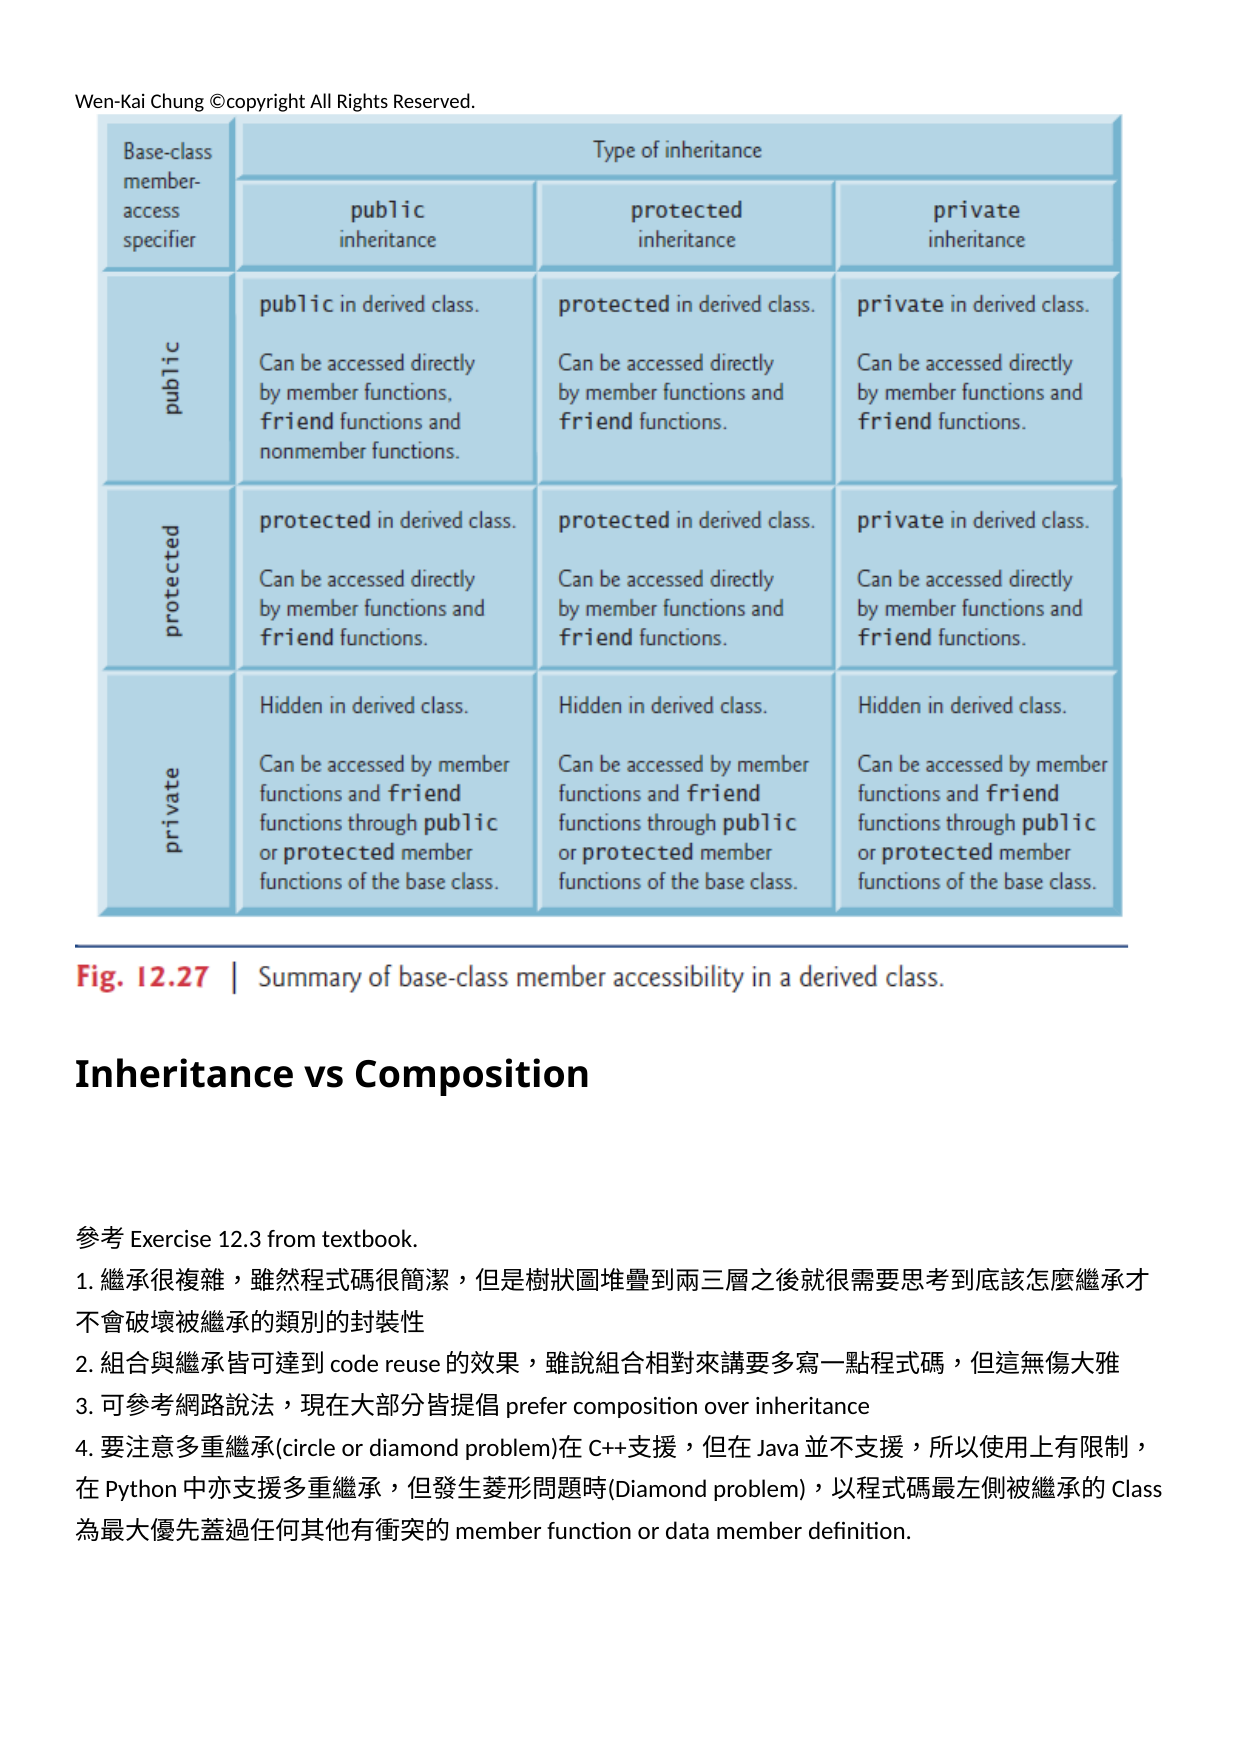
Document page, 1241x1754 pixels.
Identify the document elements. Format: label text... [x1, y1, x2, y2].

subtitle Inheritance vs Composition [75, 1031, 1165, 1114]
text 1. 繼承很複雜，雖然程式碼很簡潔，但是樹狀圖堆疊到兩三層之後就很需要思考到底該怎麼繼承才不會破壞被繼承的類別的封裝性 [75, 1258, 1165, 1341]
text 參考Exercise 12.3 from textbook. [75, 1216, 1165, 1258]
picture [75, 114, 1129, 1002]
text 2. 組合與繼承皆可達到code reuse的效果，雖說組合相對來講要多寫一點程式碼，但這無傷大雅 [75, 1341, 1165, 1383]
text 4. 要注意多重繼承(circle or diamond problem)在C++支援，但在Java並不支援，所以使用上有限制，在Python中亦支援多重繼承，但發生菱形問題時(Diamond problem)，以程式碼最左側被繼承的Class為最大優先蓋過任何其他有衝突的member function or data member definition. [75, 1424, 1165, 1549]
text 3. 可參考網路說法，現在大部分皆提倡 prefer composition over inheritance [75, 1383, 1165, 1424]
